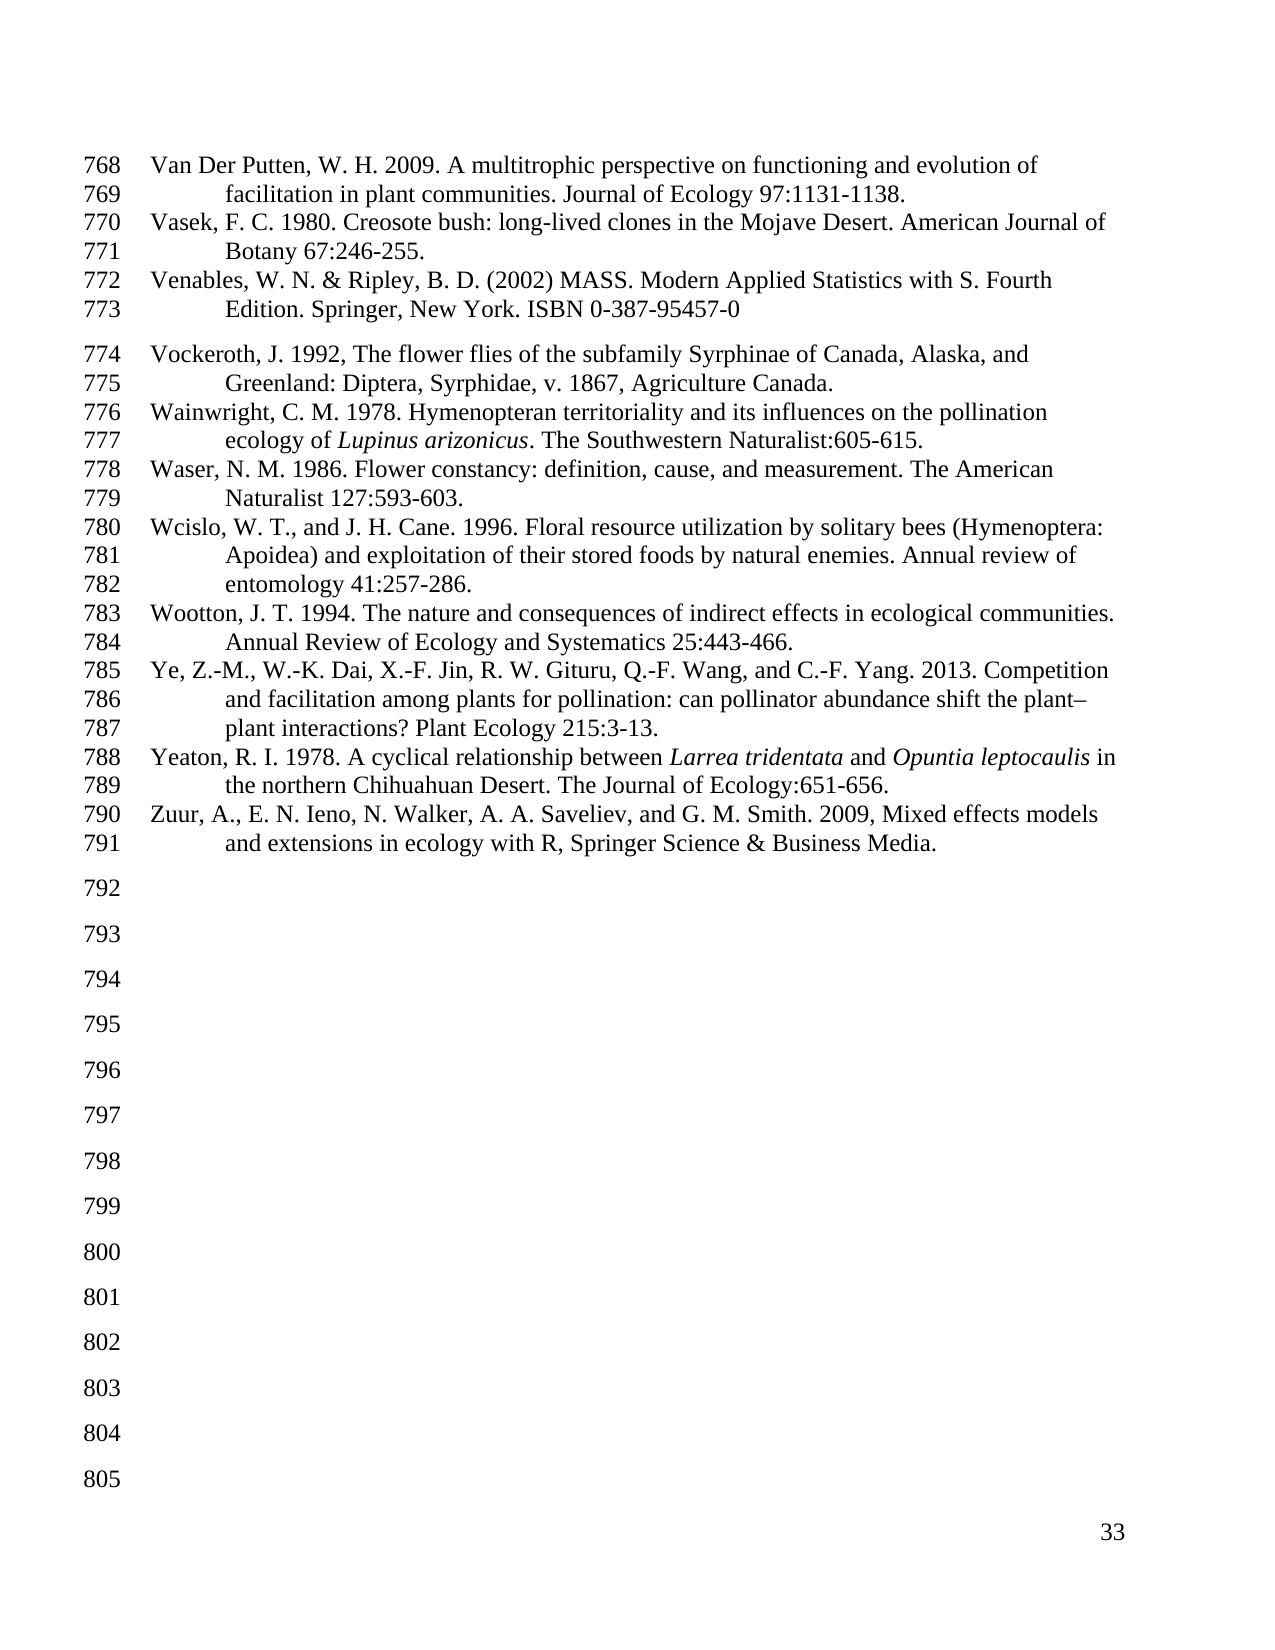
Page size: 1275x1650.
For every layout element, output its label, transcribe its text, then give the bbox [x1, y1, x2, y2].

text Ye, Z.-M., W.-K. Dai, X.-F. Jin, R. W. Gituru, Q.-F. Wang, and C.-F. Yang. 2013. Competition and facilitation among plants for pollination: can pollinator abundance shift the plant–plant interactions? Plant Ecology 215:3-13. [150, 655, 1125, 742]
text Vasek, F. C. 1980. Creosote bush: long‐lived clones in the Mojave Desert. American Journal of Botany 67:246-255. [150, 207, 1125, 265]
text Zuur, A., E. N. Ieno, N. Walker, A. A. Saveliev, and G. M. Smith. 2009, Mixed effects models and extensions in ecology with R, Springer Science & Business Media. [150, 799, 1125, 857]
text Venables, W. N. & Ripley, B. D. (2002) MASS. Modern Applied Statistics with S. Fourth Edition. Springer, New York. ISBN 0-387-95457-0 [150, 265, 1125, 322]
text Van Der Putten, W. H. 2009. A multitrophic perspective on functioning and evolution of facilitation in plant communities. Journal of Ecology 97:1131-1138. [150, 150, 1125, 207]
text Wootton, J. T. 1994. The nature and consequences of indirect effects in ecological communities. Annual Review of Ecology and Systematics 25:443-466. [150, 598, 1125, 655]
text Waser, N. M. 1986. Flower constancy: definition, cause, and measurement. The American Naturalist 127:593-603. [150, 454, 1125, 512]
text Wcislo, W. T., and J. H. Cane. 1996. Floral resource utilization by solitary bees (Hymenoptera: Apoidea) and exploitation of their stored foods by natural enemies. Annual review of entomology 41:257-286. [150, 512, 1125, 598]
text Wainwright, C. M. 1978. Hymenopteran territoriality and its influences on the pollination ecology of Lupinus arizonicus. The Southwestern Naturalist:605-615. [150, 397, 1125, 454]
text Vockeroth, J. 1992, The flower flies of the subfamily Syrphinae of Canada, Alaska, and Greenland: Diptera, Syrphidae, v. 1867, Agriculture Canada. [150, 339, 1125, 397]
text Yeaton, R. I. 1978. A cyclical relationship between Larrea tridentata and Opuntia leptocaulis in the northern Chihuahuan Desert. The Journal of Ecology:651-656. [150, 742, 1125, 799]
